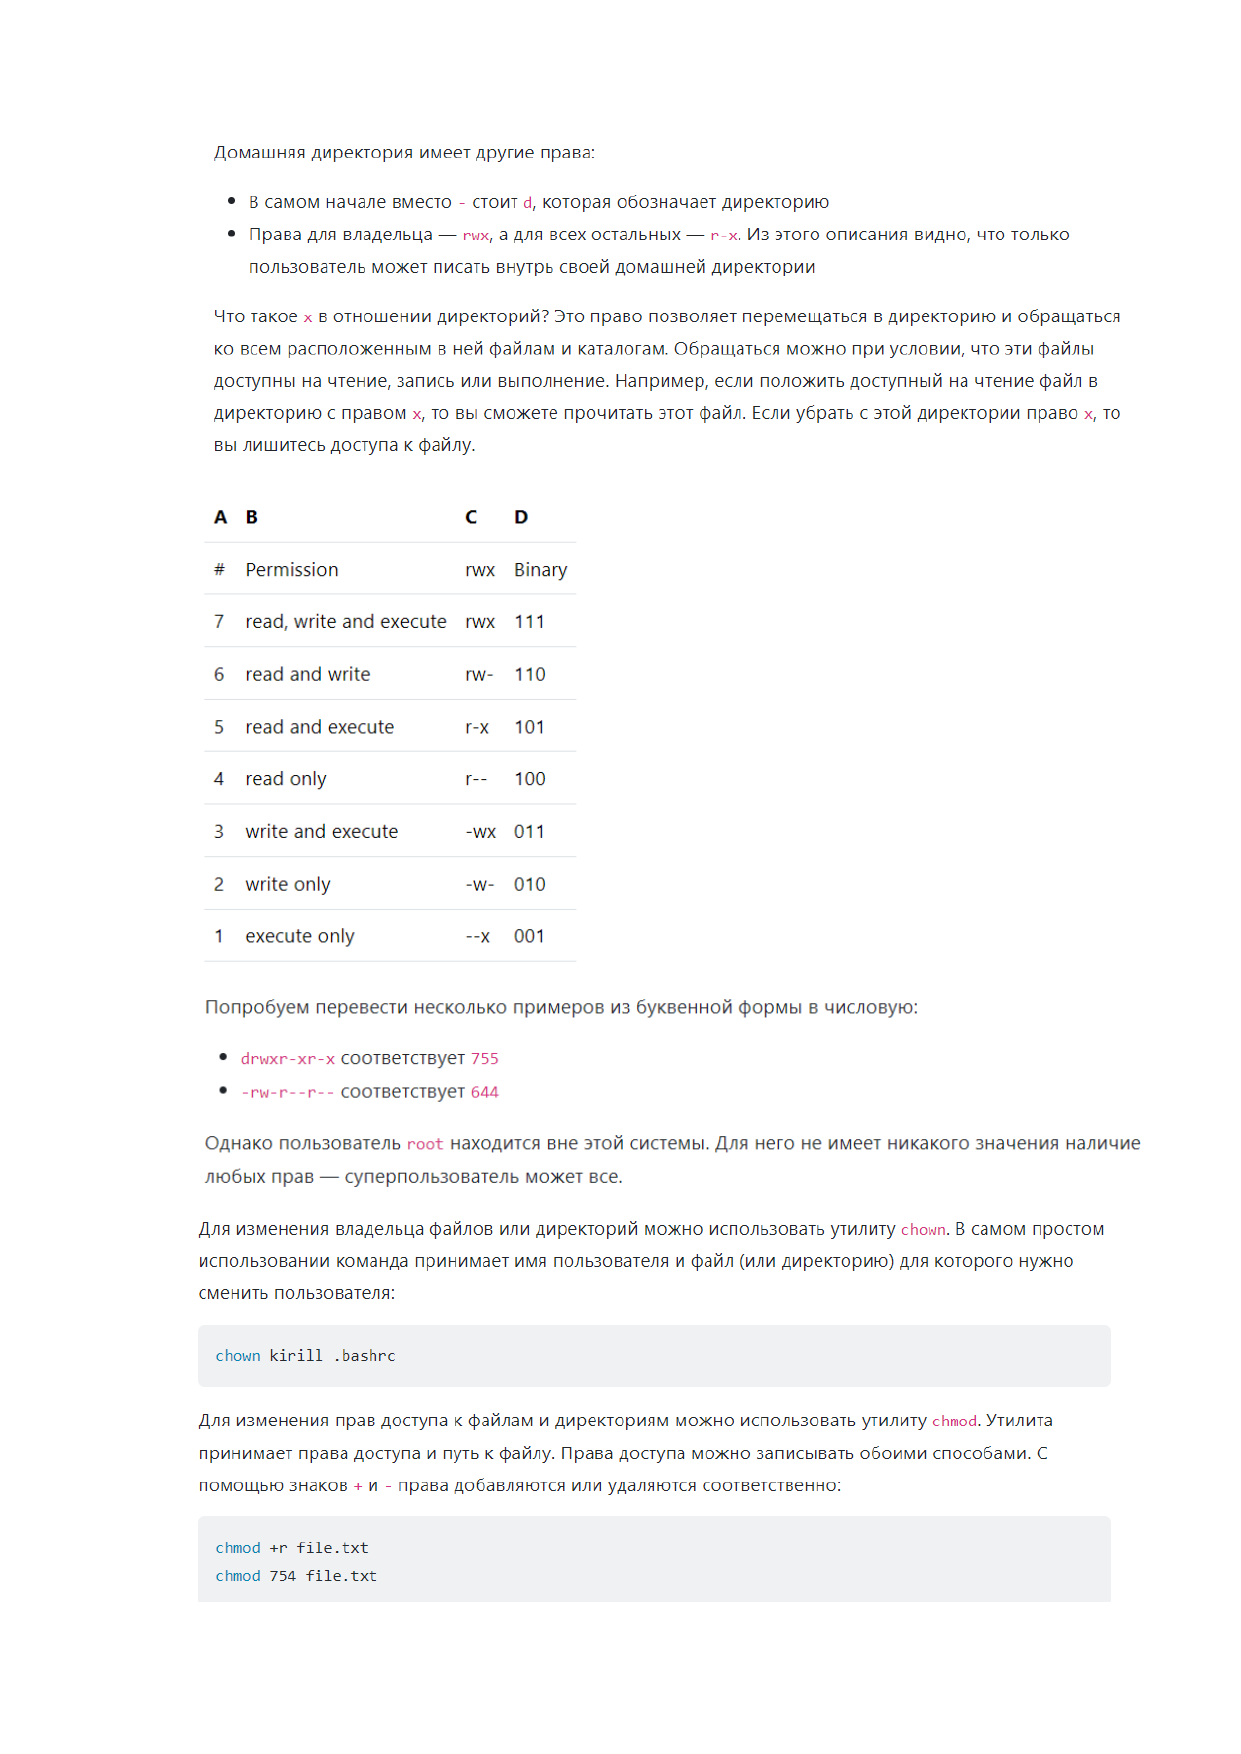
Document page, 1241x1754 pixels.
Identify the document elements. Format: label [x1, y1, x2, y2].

picture [177, 1213, 1152, 1602]
picture [177, 492, 1152, 1194]
picture [177, 118, 1152, 473]
